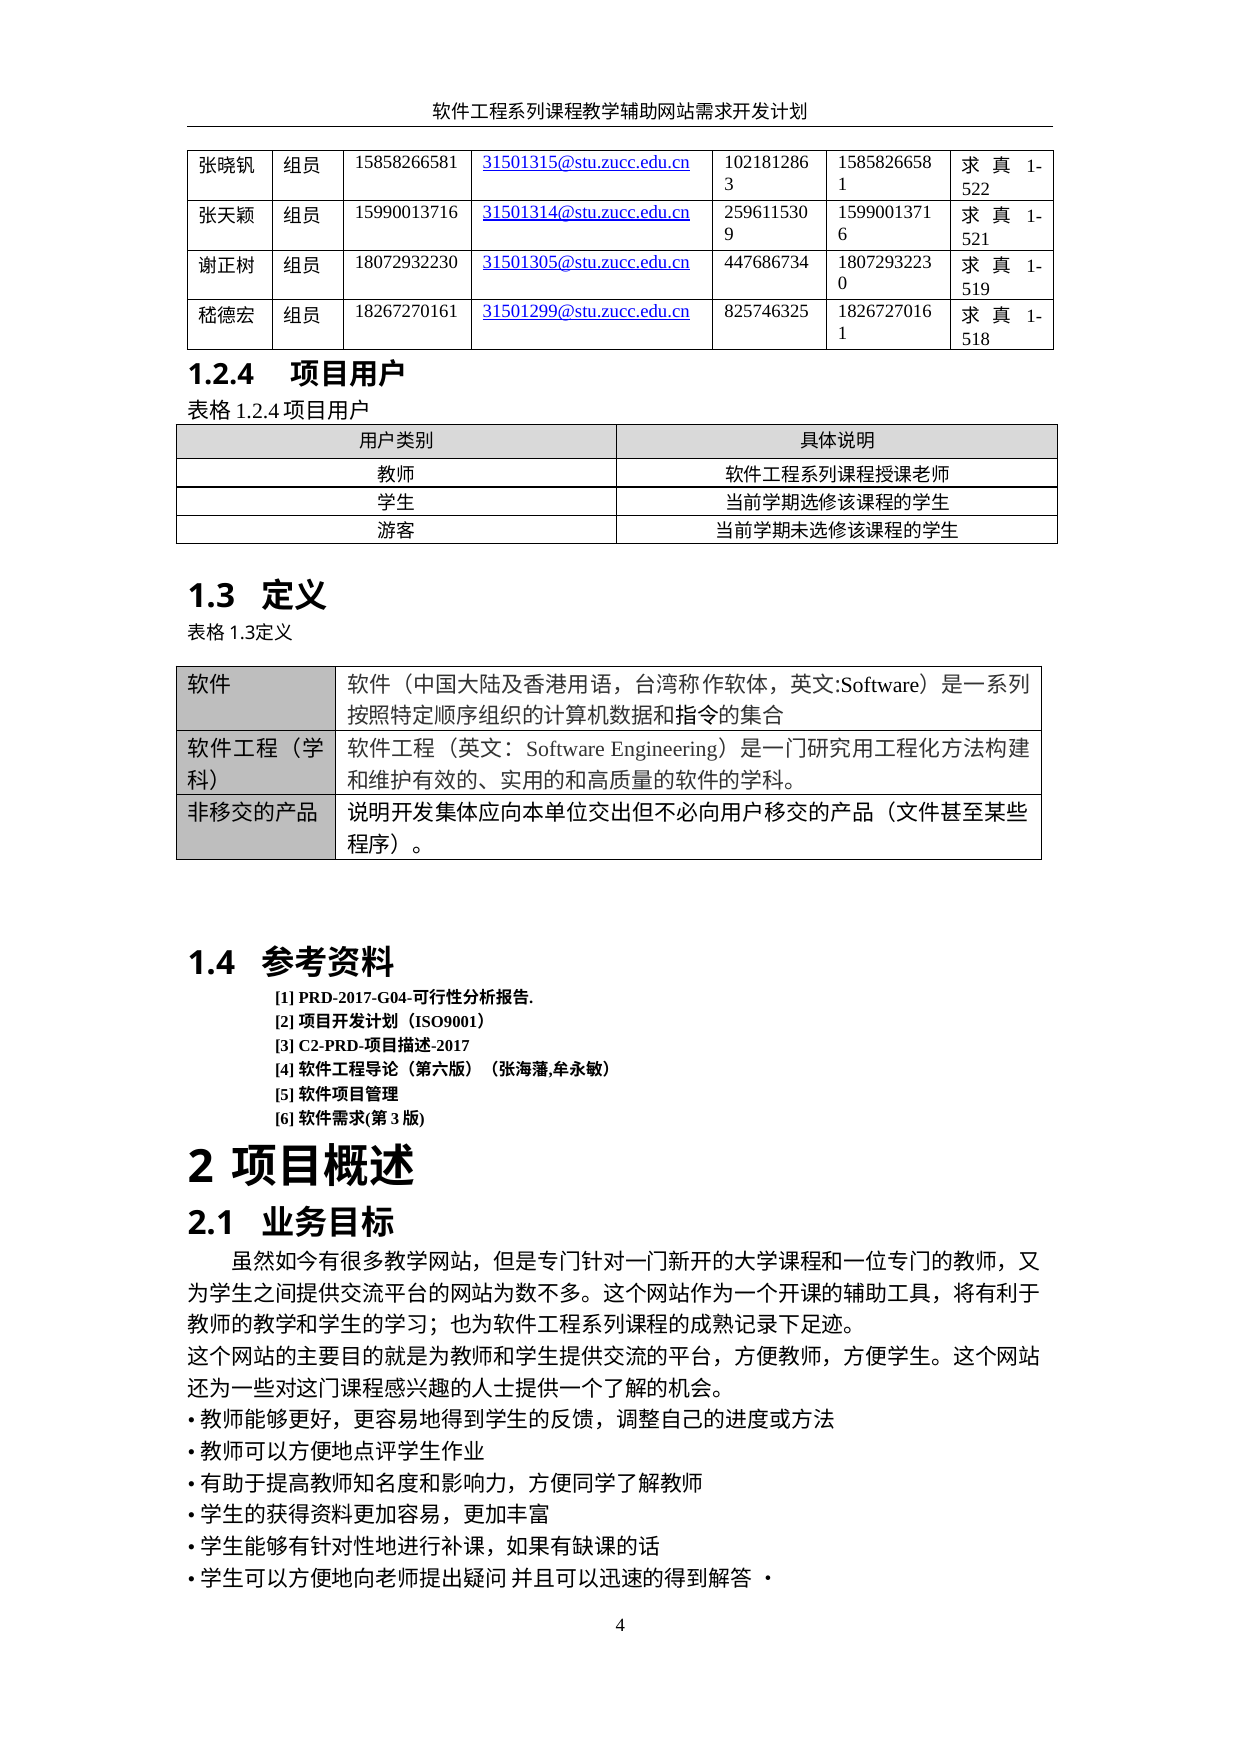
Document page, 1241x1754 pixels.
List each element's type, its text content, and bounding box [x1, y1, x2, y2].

table_cell 2596115309 [713, 201, 826, 249]
text 这个网站的主要目的就是为教师和学生提供交流的平台，方便教师，方便学生。这个网站 [187, 1339, 1053, 1371]
text • 学生的获得资料更加容易，更加丰富 [187, 1497, 1053, 1529]
table_header 软件 [177, 667, 335, 730]
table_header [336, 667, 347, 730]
text [3] C2-PRD-项目描述-2017 [231, 1032, 1053, 1056]
table_cell 说明开发集体应向本单位交出但不必向用户移交的产品（文件甚至某些程序）。 [336, 795, 1041, 859]
table_cell 31501314@stu.zucc.edu.cn [472, 201, 712, 249]
text 项目用户 [187, 350, 1053, 393]
table_cell 18267270161 [344, 300, 471, 349]
table_cell 18267270161 [827, 300, 950, 349]
table_cell 求真1-519 [951, 251, 1053, 299]
table_cell 当前学期选修该课程的学生 [617, 488, 1057, 514]
table_cell 张晓钒 [188, 151, 272, 200]
table_cell 组员 [273, 300, 343, 349]
table_cell 谢正树 [188, 251, 272, 299]
text [5] 软件项目管理 [231, 1081, 1053, 1105]
table_cell 软件工程（英文：Software Engineering）是一门研究用工程化方法构建和维护有效的、实用的和高质量的软件的学科。 [806, 731, 1041, 794]
text 虽然如今有很多教学网站，但是专门针对一门新开的大学课程和一位专门的教师，又 [187, 1244, 1053, 1276]
table_cell 15858266581 [344, 151, 471, 200]
table_cell 当前学期未选修该课程的学生 [617, 516, 1057, 543]
text [6] 软件需求(第3版) [231, 1105, 1053, 1129]
table_cell 18072932230 [344, 251, 471, 299]
table_cell 嵇德宏 [188, 300, 272, 349]
table_cell 软件工程（学科） [177, 731, 335, 794]
table_cell 游客 [177, 516, 616, 543]
text • 有助于提高教师知名度和影响力，方便同学了解教师 [187, 1466, 1053, 1497]
table_cell 组员 [273, 151, 343, 200]
table_cell 15990013716 [344, 201, 471, 249]
table_cell 求真1-521 [951, 201, 1053, 249]
table_cell 教师 [177, 459, 616, 486]
table_cell 学生 [177, 488, 616, 514]
table_cell 求真1-518 [951, 300, 1053, 349]
text 教师的教学和学生的学习；也为软件工程系列课程的成熟记录下足迹。 [187, 1307, 1053, 1339]
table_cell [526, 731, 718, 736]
text [2] 项目开发计划（ISO9001） [231, 1008, 1053, 1032]
table_cell 31501299@stu.zucc.edu.cn [472, 300, 712, 349]
text [1] PRD-2017-G04-可行性分析报告. [231, 984, 1053, 1008]
text 业务目标 [187, 1195, 1053, 1244]
table_cell 825746325 [713, 300, 826, 349]
table_cell 15990013716 [827, 201, 950, 249]
table_cell 软件工程系列课程授课老师 [617, 459, 1057, 486]
table_cell 31501305@stu.zucc.edu.cn [472, 251, 712, 299]
text [4] 软件工程导论（第六版）（张海藩,牟永敏） [231, 1056, 1053, 1081]
text • 教师可以方便地点评学生作业 [187, 1434, 1053, 1466]
table_cell 组员 [273, 251, 343, 299]
text • 学生能够有针对性地进行补课，如果有缺课的话 [187, 1529, 1053, 1561]
table_cell 张天颖 [188, 201, 272, 249]
text 还为一些对这门课程感兴趣的人士提供一个了解的机会。 [187, 1371, 1053, 1402]
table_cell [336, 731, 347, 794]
table_cell 18072932230 [827, 251, 950, 299]
table_cell 31501315@stu.zucc.edu.cn [472, 151, 712, 200]
table_header 用户类别 [177, 425, 616, 458]
table_cell 15858266581 [827, 151, 950, 200]
text • 学生可以方便地向老师提出疑问 并且可以迅速的得到解答 • [187, 1561, 1053, 1592]
text 表格1.2.4项目用户 [187, 393, 1053, 424]
text 为学生之间提供交流平台的网站为数不多。这个网站作为一个开课的辅助工具，将有利于 [187, 1276, 1053, 1307]
table_cell 求真1-522 [951, 151, 1053, 200]
text 项目概述 [187, 1129, 1053, 1195]
table_cell 组员 [273, 201, 343, 249]
text 表格 1.3定义 [187, 617, 1053, 645]
text 参考资料 [187, 935, 1053, 984]
table_cell 非移交的产品 [177, 795, 335, 859]
table_header 具体说明 [617, 425, 1057, 458]
table_cell 447686734 [713, 251, 826, 299]
text 定义 [187, 569, 1053, 617]
table_cell 1021812863 [713, 151, 826, 200]
table_header 软件（中国大陆及香港用语，台湾称作软体，英文:Software）是一系列按照特定顺序组织的计算机数据和指令的集合 [784, 667, 1041, 730]
text • 教师能够更好，更容易地得到学生的反馈，调整自己的进度或方法 [187, 1402, 1053, 1434]
